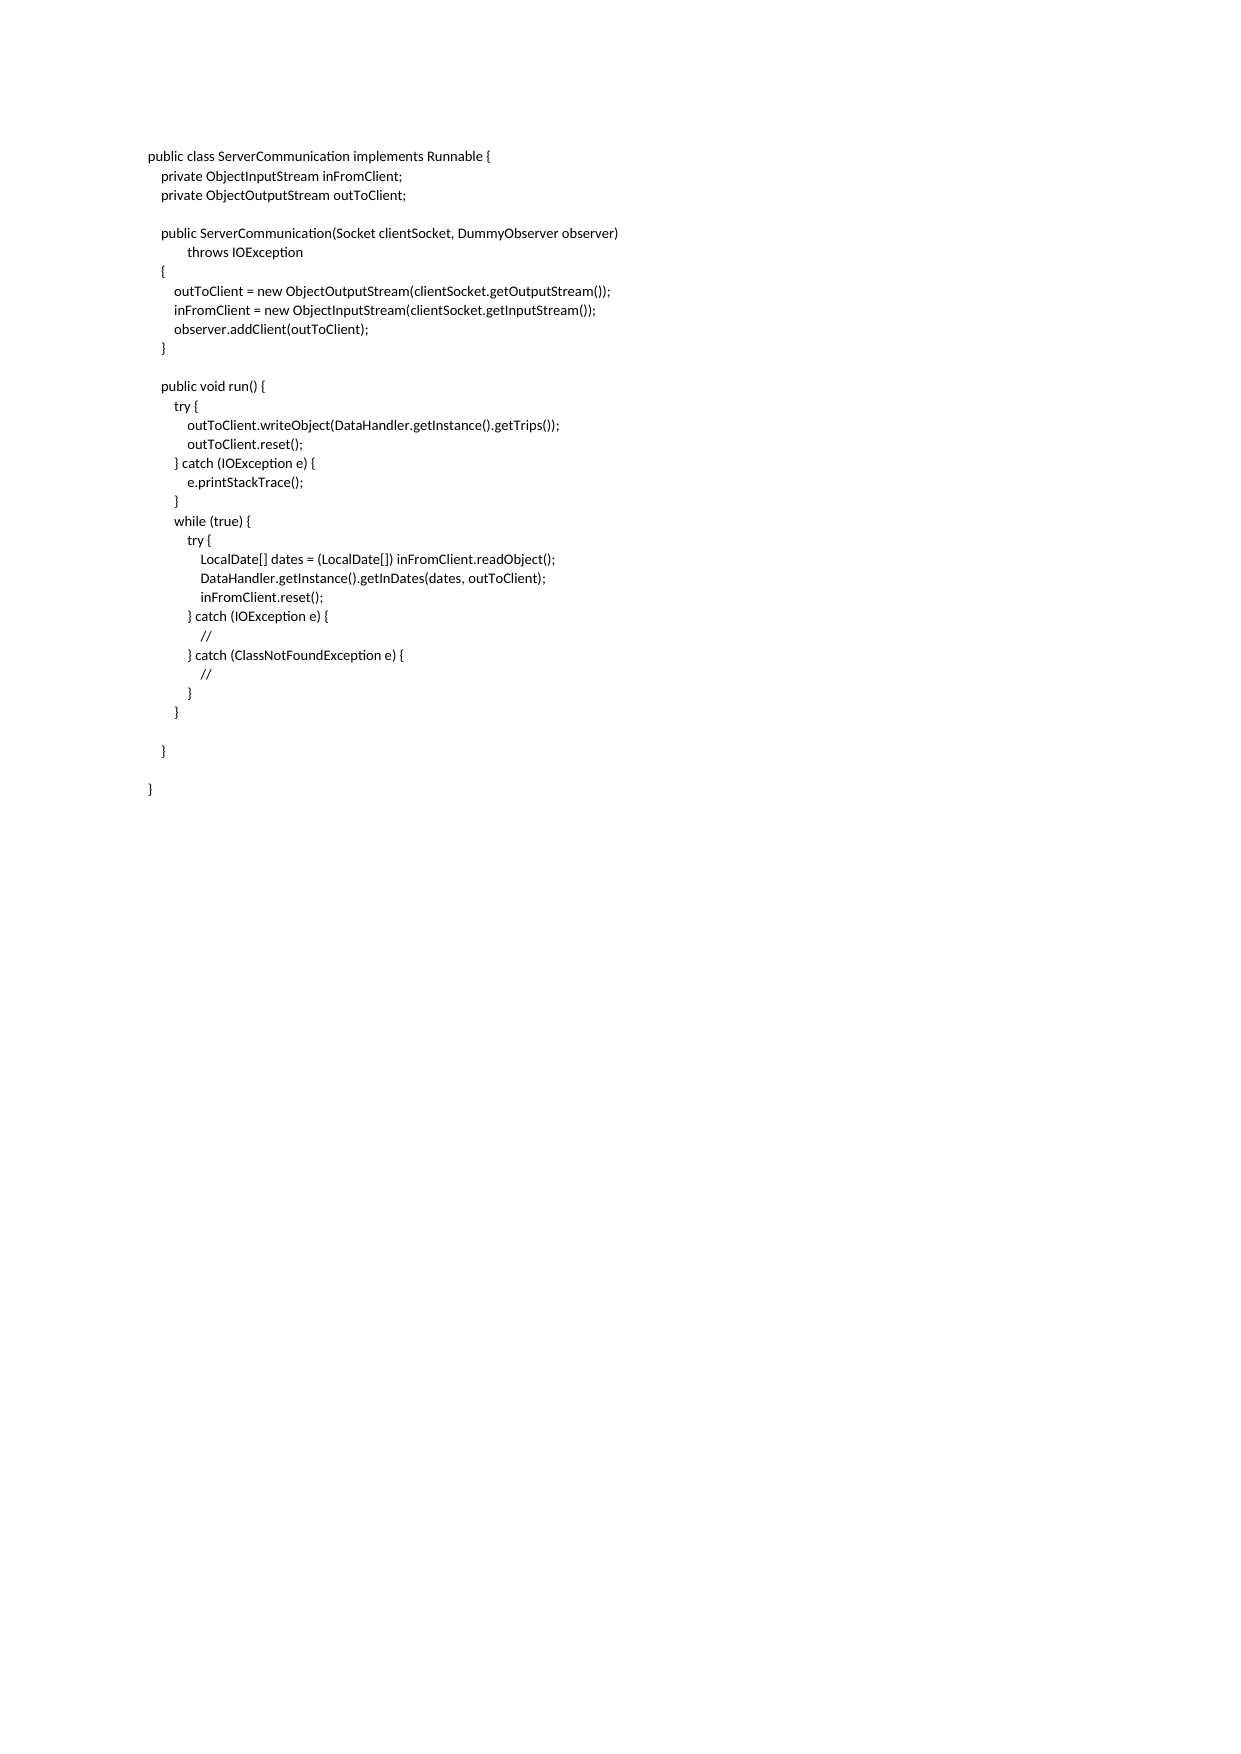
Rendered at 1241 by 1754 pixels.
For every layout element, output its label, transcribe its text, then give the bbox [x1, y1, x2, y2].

text } catch (IOException e) { [148, 454, 1093, 472]
text } catch (ClassNotFoundException e) { [148, 646, 1093, 664]
text observer.addClient(outToClient); [148, 320, 1093, 338]
text outToClient = new ObjectOutputStream(clientSocket.getOutputStream()); [148, 282, 1093, 299]
text while (true) { [148, 512, 1093, 529]
text outToClient.reset(); [148, 435, 1093, 453]
text public void run() { [148, 378, 1093, 395]
text public ServerCommunication(Socket clientSocket, DummyObserver observer) [148, 224, 1093, 242]
text DataHandler.getInstance().getInDates(dates, outToClient); [148, 569, 1093, 587]
text private ObjectInputStream inFromClient; [148, 167, 1093, 184]
text // [148, 627, 1093, 644]
text } [148, 742, 1093, 759]
text { [148, 263, 1093, 280]
text private ObjectOutputStream outToClient; [148, 186, 1093, 204]
text public class ServerCommunication implements Runnable { [148, 148, 1093, 165]
text LocalDate[] dates = (LocalDate[]) inFromClient.readObject(); [148, 550, 1093, 568]
text } [148, 780, 1093, 798]
text } [148, 703, 1093, 721]
text inFromClient = new ObjectInputStream(clientSocket.getInputStream()); [148, 301, 1093, 319]
text e.printStackTrace(); [148, 473, 1093, 491]
text inFromClient.reset(); [148, 588, 1093, 606]
text try { [148, 397, 1093, 414]
text try { [148, 531, 1093, 549]
text } [148, 684, 1093, 702]
text } [148, 493, 1093, 510]
text } [148, 339, 1093, 357]
text // [148, 665, 1093, 683]
text throws IOException [148, 243, 1093, 261]
text } catch (IOException e) { [148, 608, 1093, 625]
text outToClient.writeObject(DataHandler.getInstance().getTrips()); [148, 416, 1093, 434]
